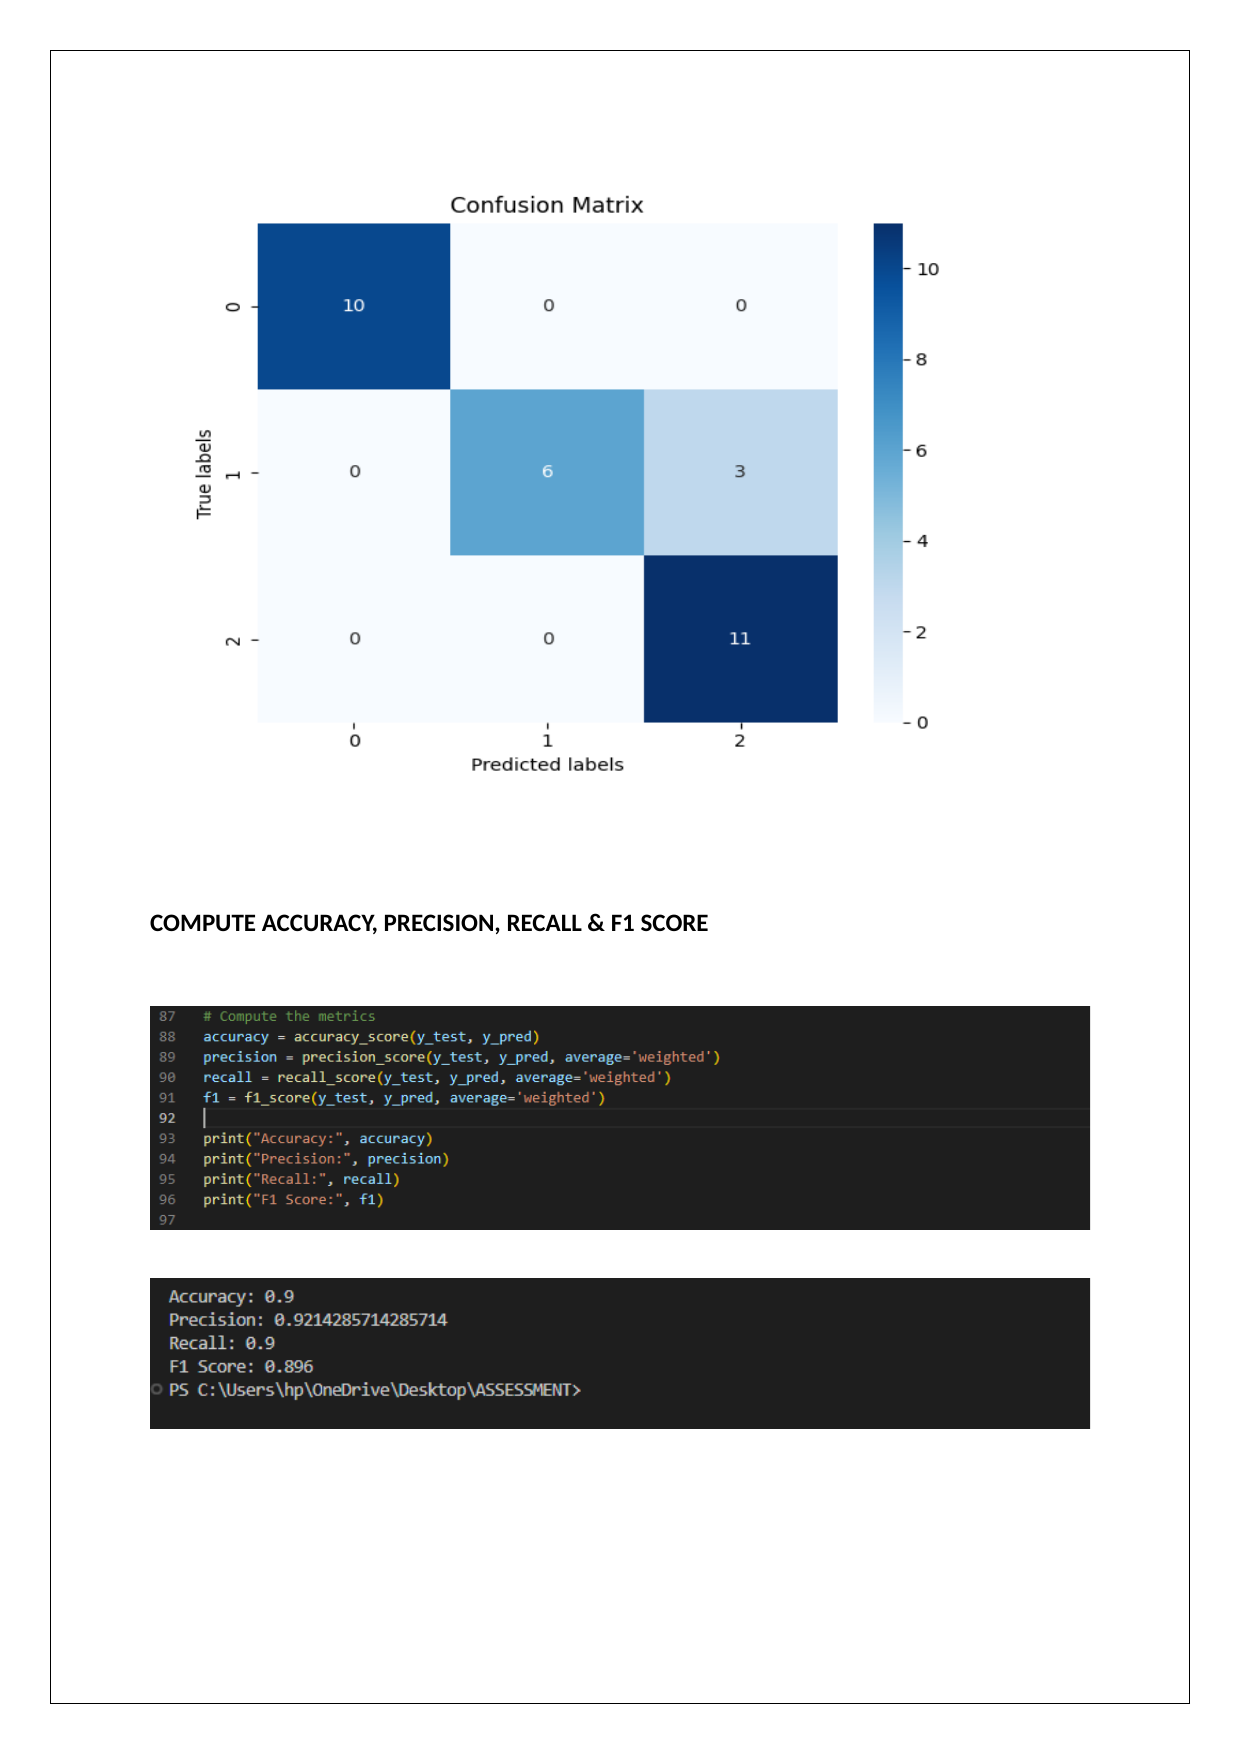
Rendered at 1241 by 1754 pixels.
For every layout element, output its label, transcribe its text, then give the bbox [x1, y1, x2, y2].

picture [150, 1278, 1091, 1429]
picture [150, 150, 1064, 790]
text COMPUTE ACCURACY, PRECISION, RECALL & F1 SCORE [150, 908, 1090, 938]
picture [150, 1006, 1091, 1230]
